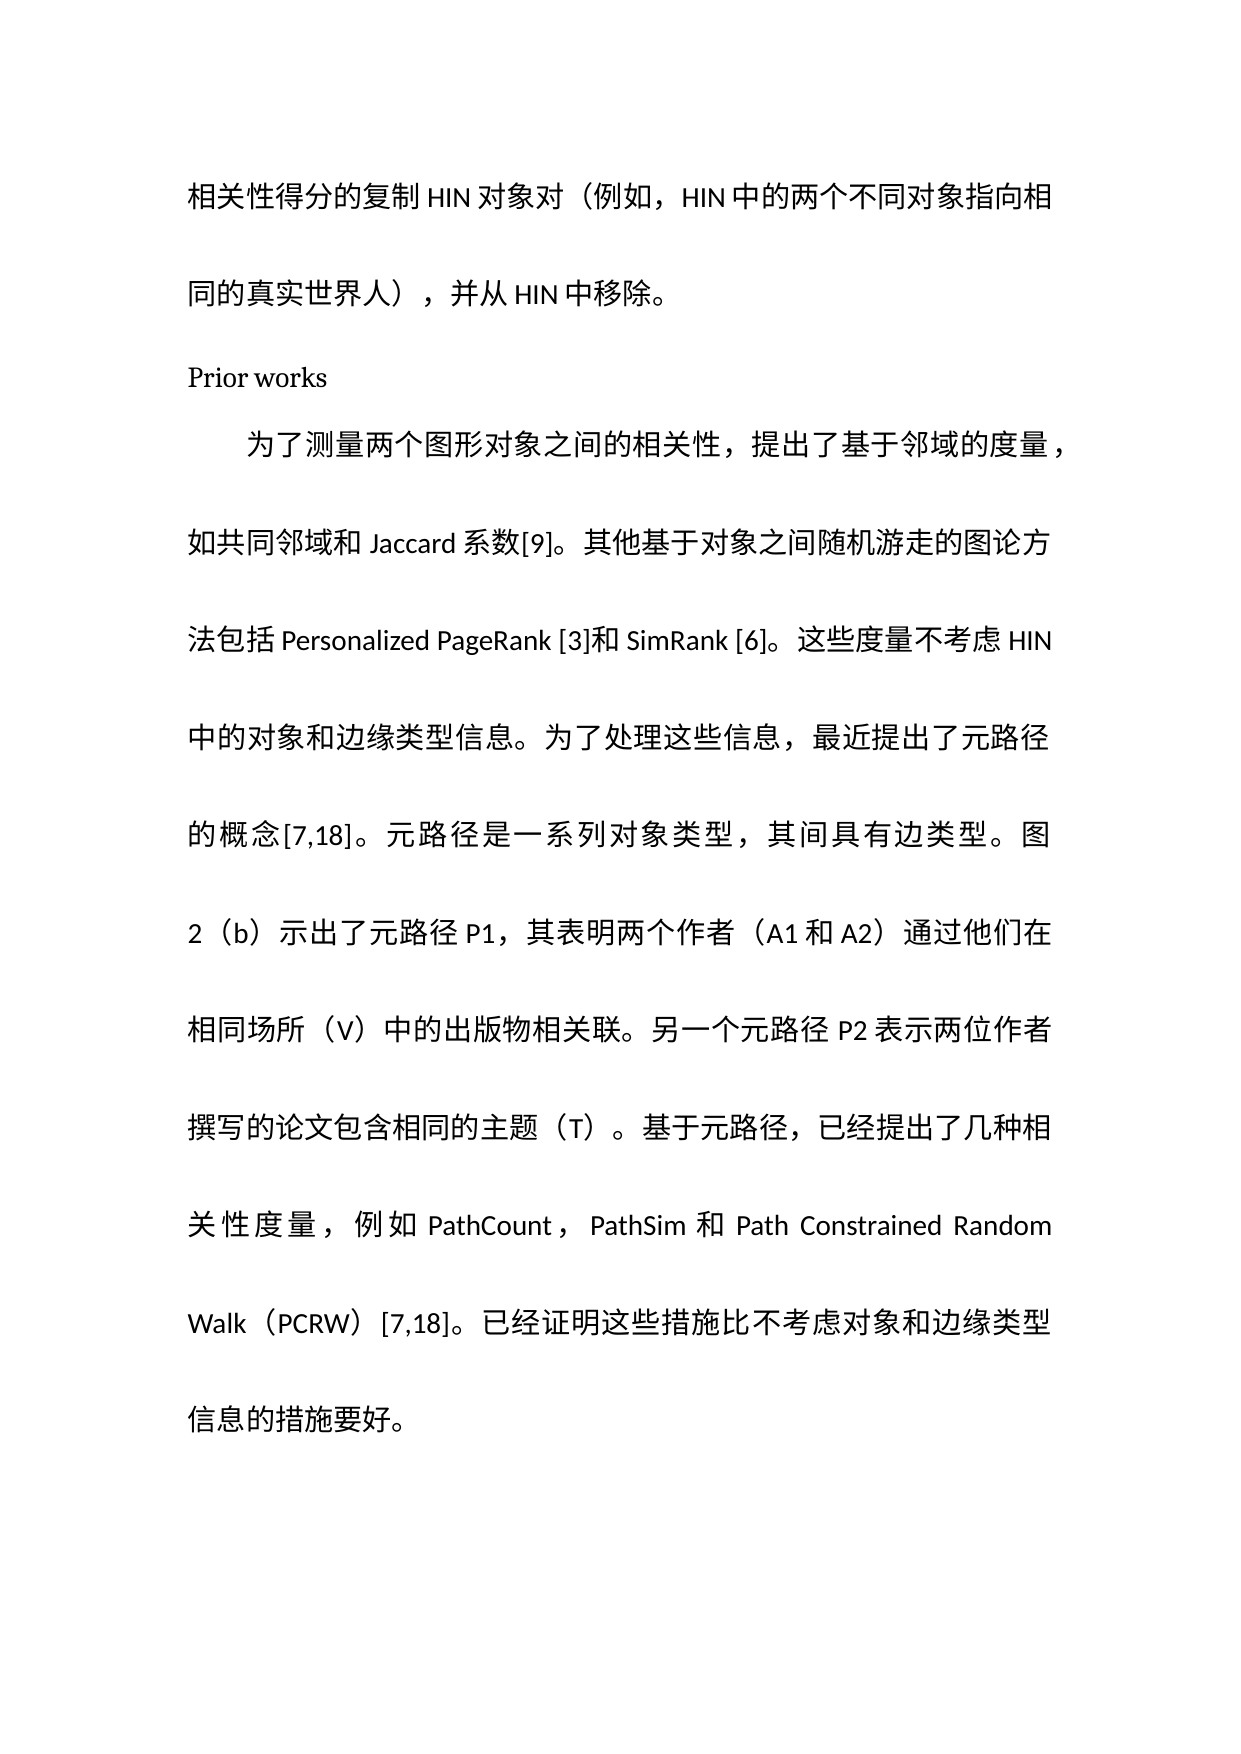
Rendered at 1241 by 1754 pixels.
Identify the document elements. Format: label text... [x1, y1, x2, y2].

subtitle Prior works [187, 346, 1053, 411]
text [187, 162, 1053, 324]
text 为了测量两个图形对象之间的相关性，提出了基于邻域的度量，如共同邻域和Jaccard系数[9]。其他基于对象之间随机游走的图论方法包括Personalized PageRank [3]和SimRank [6]。这些度量不考虑HIN中的对象和边缘类型信息。为了处理这些信息，最近提出了元路径的概念[7,18]。元路径是一系列对象类型，其间具有边类型。图2（b）示出了元路径P1，其表明两个作者（A1和A2）通过他们在相同场所（V）中的出版物相关联。另一个元路径P2表示两位作者撰写的论文包含相同的主题（T）。基于元路径，已经提出了几种相关性度量，例如PathCount，PathSim和Path Constrained Random Walk（PCRW）[7,18]。已经证明这些措施比不考虑对象和边缘类型信息的措施要好。 [187, 411, 1053, 1451]
